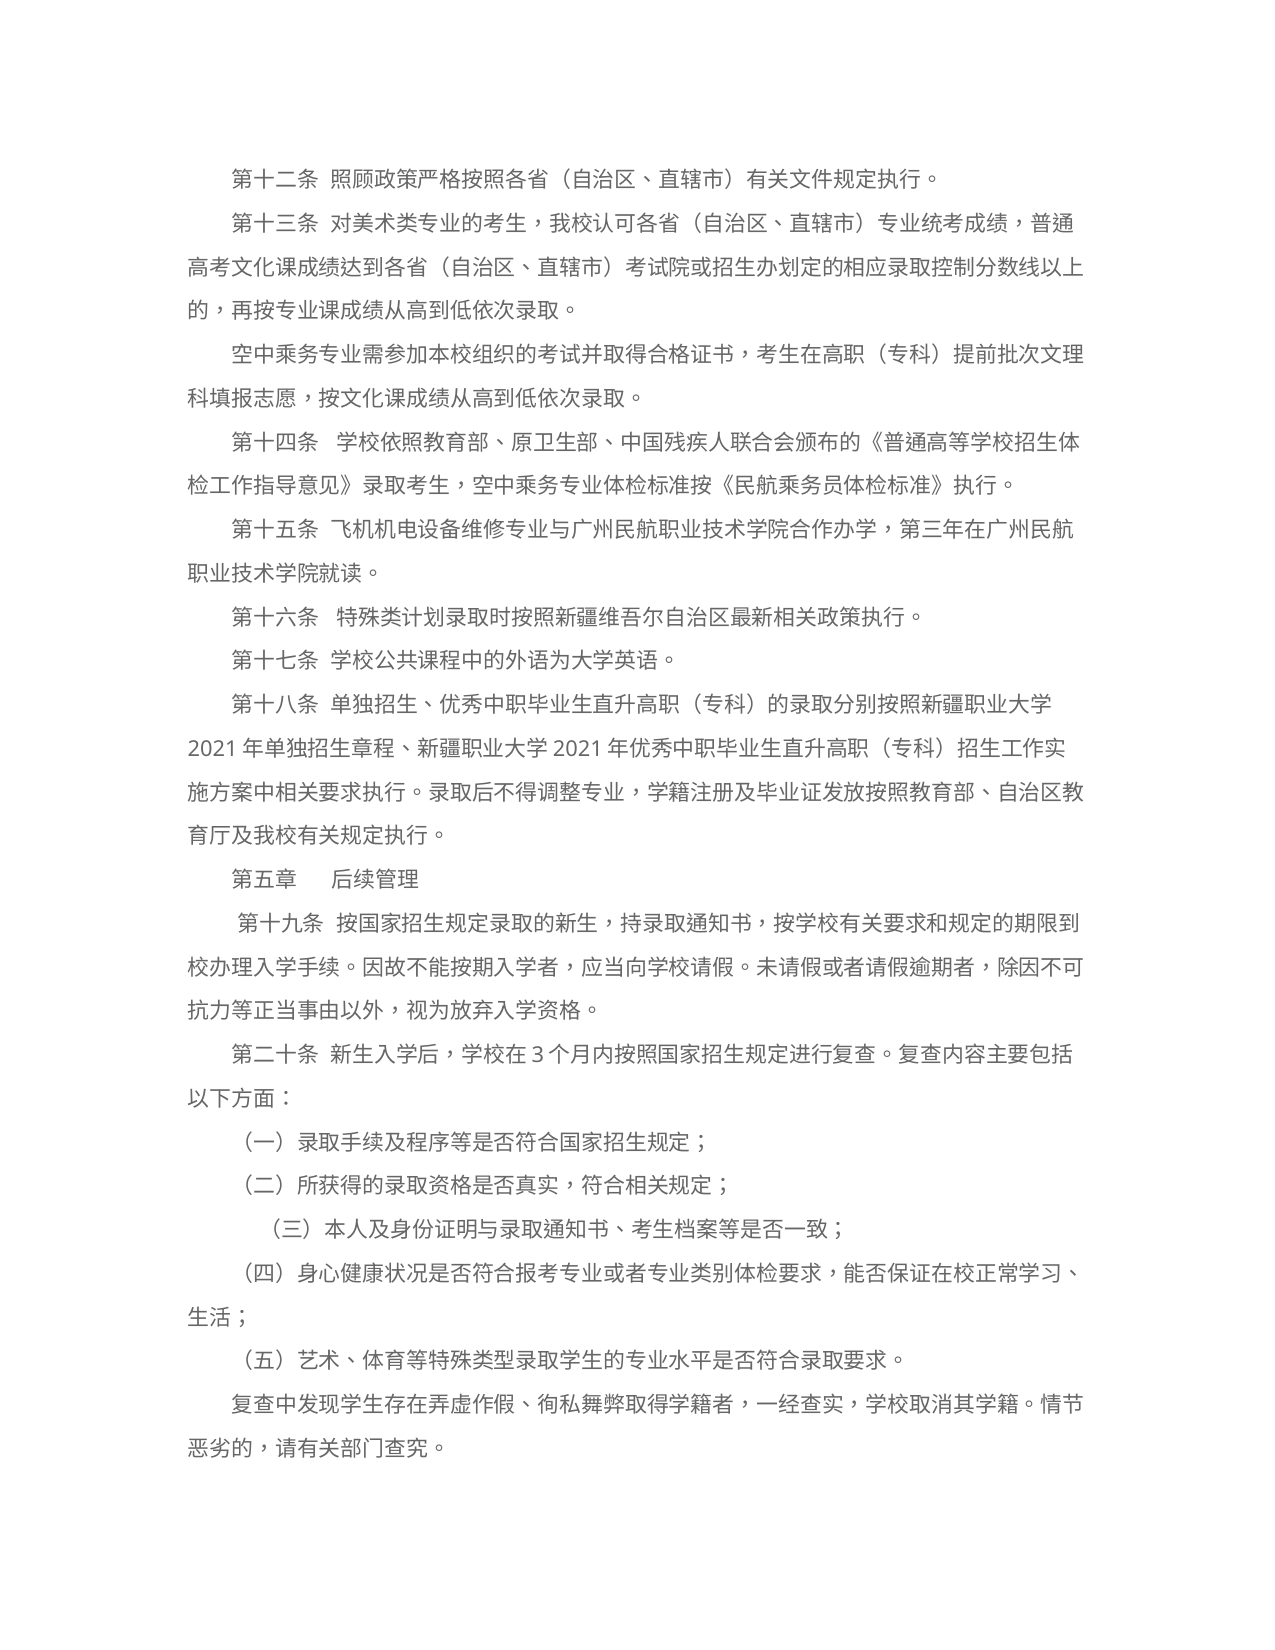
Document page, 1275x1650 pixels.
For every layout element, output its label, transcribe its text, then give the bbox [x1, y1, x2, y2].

text （一）录取手续及程序等是否符合国家招生规定； [187, 1112, 1087, 1156]
text 第十三条 对美术类专业的考生，我校认可各省（自治区、直辖市）专业统考成绩，普通高考文化课成绩达到各省（自治区、直辖市）考试院或招生办划定的相应录取控制分数线以上的，再按专业课成绩从高到低依次录取。 [187, 194, 1087, 325]
text 第五章 后续管理 [187, 850, 1087, 894]
text 复查中发现学生存在弄虚作假、徇私舞弊取得学籍者，一经查实，学校取消其学籍。情节恶劣的，请有关部门查究。 [187, 1375, 1087, 1462]
text 第十二条 照顾政策严格按照各省（自治区、直辖市）有关文件规定执行。 [187, 150, 1087, 194]
text （二）所获得的录取资格是否真实，符合相关规定； [187, 1156, 1087, 1200]
text 第十四条 学校依照教育部、原卫生部、中国残疾人联合会颁布的《普通高等学校招生体检工作指导意见》录取考生，空中乘务专业体检标准按《民航乘务员体检标准》执行。 [187, 412, 1087, 500]
text （三）本人及身份证明与录取通知书、考生档案等是否一致； [187, 1200, 1087, 1244]
text 第二十条 新生入学后，学校在3个月内按照国家招生规定进行复查。复查内容主要包括以下方面： [187, 1025, 1087, 1112]
text （四）身心健康状况是否符合报考专业或者专业类别体检要求，能否保证在校正常学习、生活； [187, 1244, 1087, 1331]
text 第十九条 按国家招生规定录取的新生，持录取通知书，按学校有关要求和规定的期限到校办理入学手续。因故不能按期入学者，应当向学校请假。未请假或者请假逾期者，除因不可抗力等正当事由以外，视为放弃入学资格。 [187, 894, 1087, 1025]
text 第十六条 特殊类计划录取时按照新疆维吾尔自治区最新相关政策执行。 [187, 587, 1087, 631]
text （五）艺术、体育等特殊类型录取学生的专业水平是否符合录取要求。 [187, 1331, 1087, 1375]
text 第十五条 飞机机电设备维修专业与广州民航职业技术学院合作办学，第三年在广州民航职业技术学院就读。 [187, 500, 1087, 587]
text 空中乘务专业需参加本校组织的考试并取得合格证书，考生在高职（专科）提前批次文理科填报志愿，按文化课成绩从高到低依次录取。 [187, 325, 1087, 412]
text 第十七条 学校公共课程中的外语为大学英语。 [187, 631, 1087, 675]
text 第十八条 单独招生、优秀中职毕业生直升高职（专科）的录取分别按照新疆职业大学2021年单独招生章程、新疆职业大学2021年优秀中职毕业生直升高职（专科）招生工作实施方案中相关要求执行。录取后不得调整专业，学籍注册及毕业证发放按照教育部、自治区教育厅及我校有关规定执行。 [187, 675, 1087, 850]
